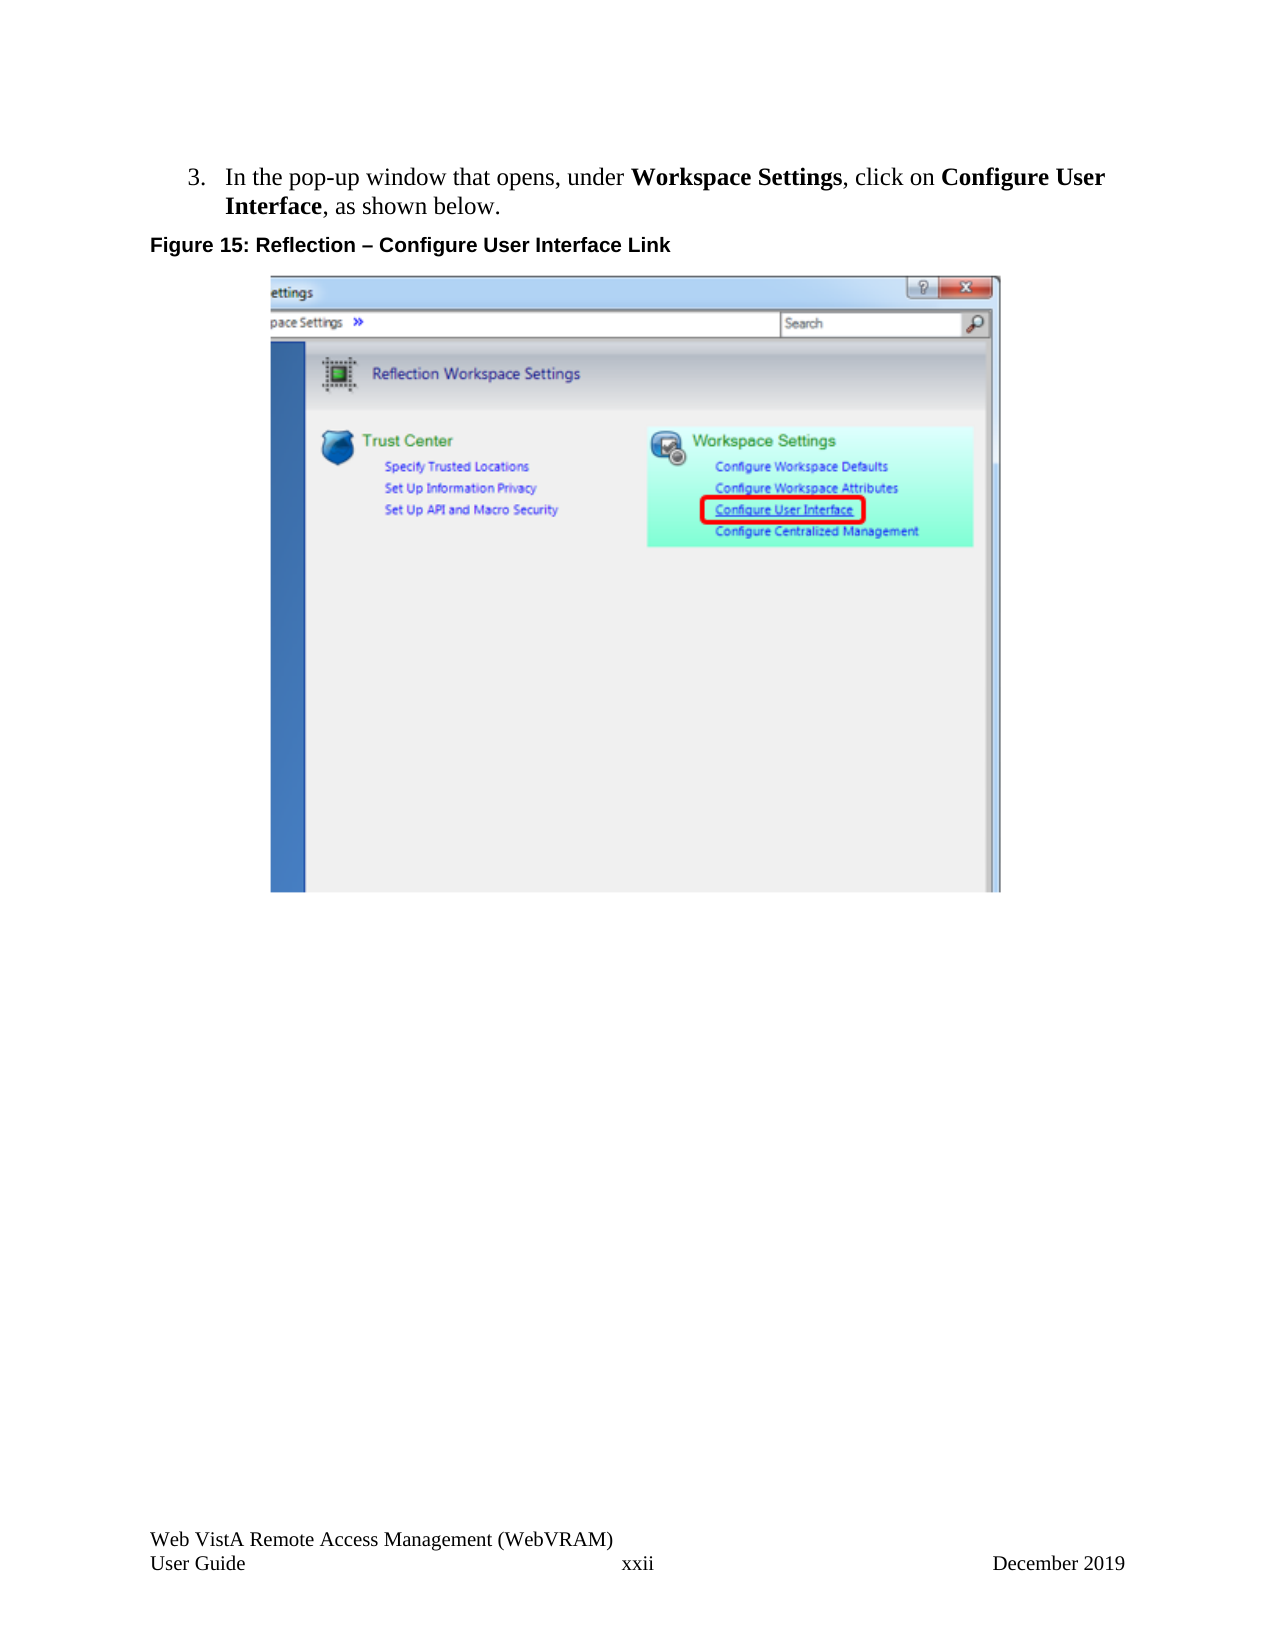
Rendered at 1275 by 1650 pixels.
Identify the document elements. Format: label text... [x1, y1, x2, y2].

list In the pop-up window that opens, under Workspace Settings, click on Configure User Interface, as shown below. [187, 162, 1125, 220]
picture [261, 262, 1014, 902]
